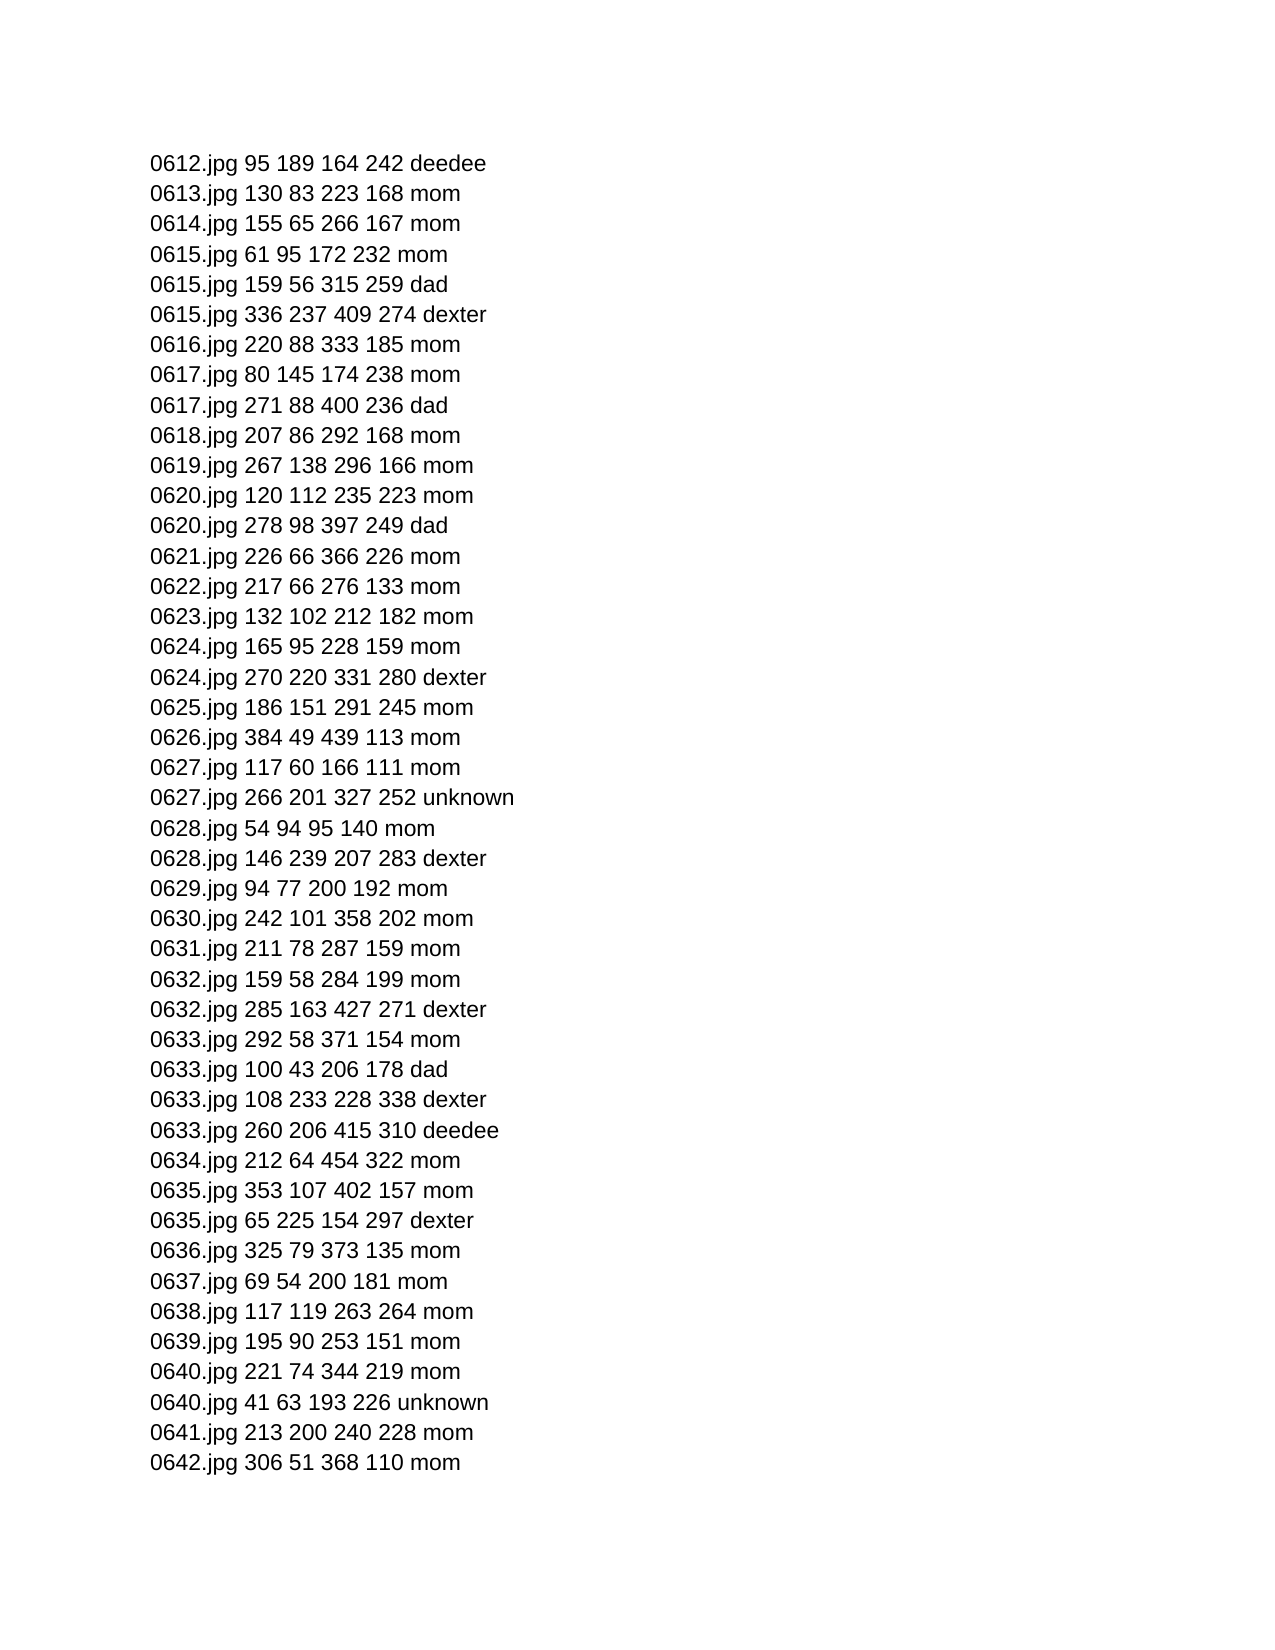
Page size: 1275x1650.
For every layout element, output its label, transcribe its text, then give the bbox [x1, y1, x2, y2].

text 0628.jpg 146 239 207 283 dexter [150, 845, 1125, 871]
text 0640.jpg 41 63 193 226 unknown [150, 1388, 1125, 1415]
text 0624.jpg 270 220 331 280 dexter [150, 663, 1125, 690]
text 0629.jpg 94 77 200 192 mom [150, 875, 1125, 901]
text 0616.jpg 220 88 333 185 mom [150, 331, 1125, 358]
text 0635.jpg 65 225 154 297 dexter [150, 1207, 1125, 1234]
text 0621.jpg 226 66 366 226 mom [150, 543, 1125, 569]
text 0615.jpg 159 56 315 259 dad [150, 271, 1125, 297]
text 0633.jpg 100 43 206 178 dad [150, 1056, 1125, 1083]
text 0640.jpg 221 74 344 219 mom [150, 1358, 1125, 1385]
text 0639.jpg 195 90 253 151 mom [150, 1328, 1125, 1354]
text 0624.jpg 165 95 228 159 mom [150, 633, 1125, 660]
text 0641.jpg 213 200 240 228 mom [150, 1419, 1125, 1445]
text 0637.jpg 69 54 200 181 mom [150, 1268, 1125, 1294]
text 0620.jpg 120 112 235 223 mom [150, 482, 1125, 509]
text 0627.jpg 266 201 327 252 unknown [150, 784, 1125, 811]
text 0635.jpg 353 107 402 157 mom [150, 1177, 1125, 1203]
text 0632.jpg 285 163 427 271 dexter [150, 996, 1125, 1022]
text 0623.jpg 132 102 212 182 mom [150, 603, 1125, 629]
text 0632.jpg 159 58 284 199 mom [150, 966, 1125, 992]
text 0642.jpg 306 51 368 110 mom [150, 1449, 1125, 1475]
text 0614.jpg 155 65 266 167 mom [150, 210, 1125, 237]
text 0633.jpg 108 233 228 338 dexter [150, 1086, 1125, 1113]
text 0622.jpg 217 66 276 133 mom [150, 573, 1125, 599]
text 0620.jpg 278 98 397 249 dad [150, 512, 1125, 539]
text 0627.jpg 117 60 166 111 mom [150, 754, 1125, 781]
text 0636.jpg 325 79 373 135 mom [150, 1237, 1125, 1264]
text 0618.jpg 207 86 292 168 mom [150, 422, 1125, 448]
text 0613.jpg 130 83 223 168 mom [150, 180, 1125, 207]
text 0628.jpg 54 94 95 140 mom [150, 814, 1125, 841]
text 0615.jpg 336 237 409 274 dexter [150, 301, 1125, 327]
text 0615.jpg 61 95 172 232 mom [150, 241, 1125, 267]
text 0638.jpg 117 119 263 264 mom [150, 1298, 1125, 1324]
text 0631.jpg 211 78 287 159 mom [150, 935, 1125, 962]
text 0617.jpg 271 88 400 236 dad [150, 392, 1125, 418]
text 0634.jpg 212 64 454 322 mom [150, 1147, 1125, 1173]
text 0633.jpg 260 206 415 310 deedee [150, 1117, 1125, 1143]
text 0625.jpg 186 151 291 245 mom [150, 694, 1125, 720]
text 0617.jpg 80 145 174 238 mom [150, 361, 1125, 388]
text 0626.jpg 384 49 439 113 mom [150, 724, 1125, 750]
text 0630.jpg 242 101 358 202 mom [150, 905, 1125, 932]
text 0612.jpg 95 189 164 242 deedee [150, 150, 1125, 176]
text 0633.jpg 292 58 371 154 mom [150, 1026, 1125, 1052]
text 0619.jpg 267 138 296 166 mom [150, 452, 1125, 478]
